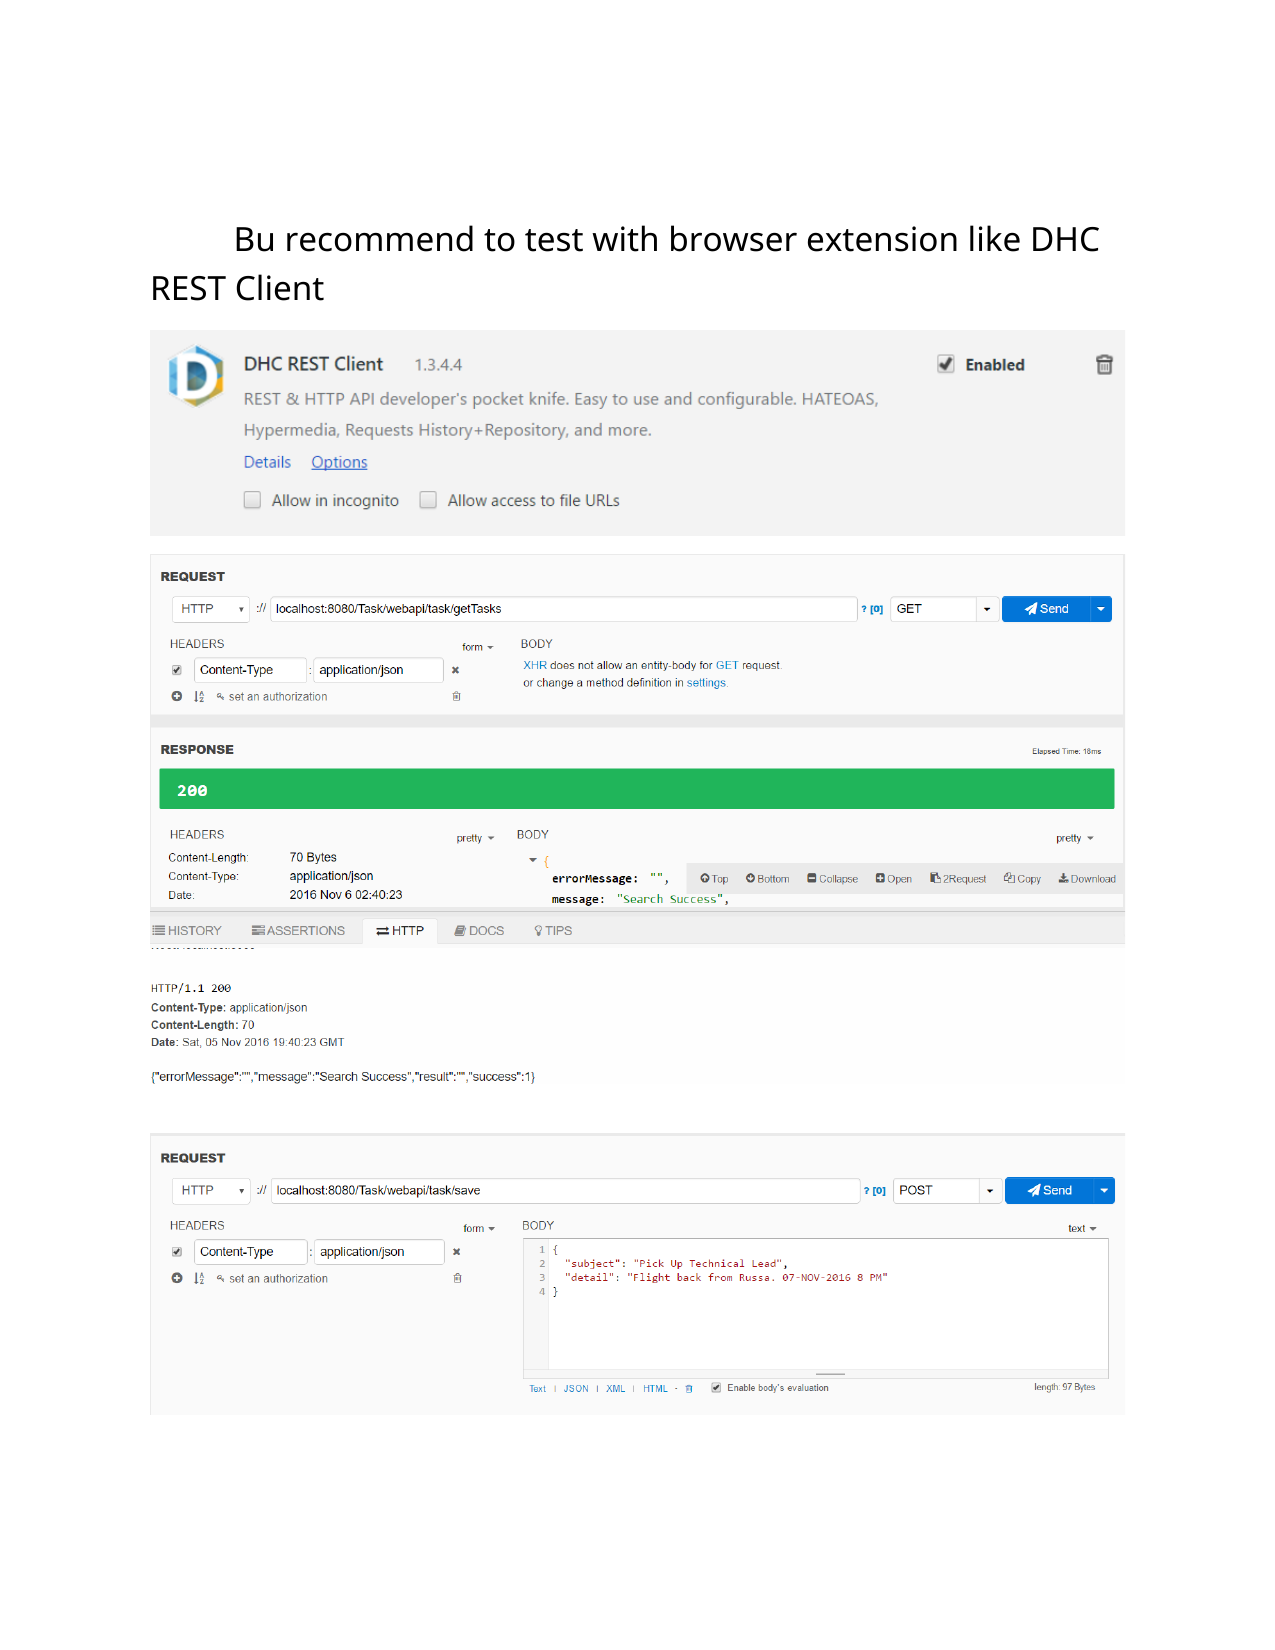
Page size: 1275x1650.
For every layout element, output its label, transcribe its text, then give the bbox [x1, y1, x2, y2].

picture [150, 330, 1125, 536]
picture [150, 1133, 1125, 1415]
picture [150, 554, 1125, 1084]
text Bu recommend to test with browser extension like DHC REST Client [150, 216, 1125, 310]
